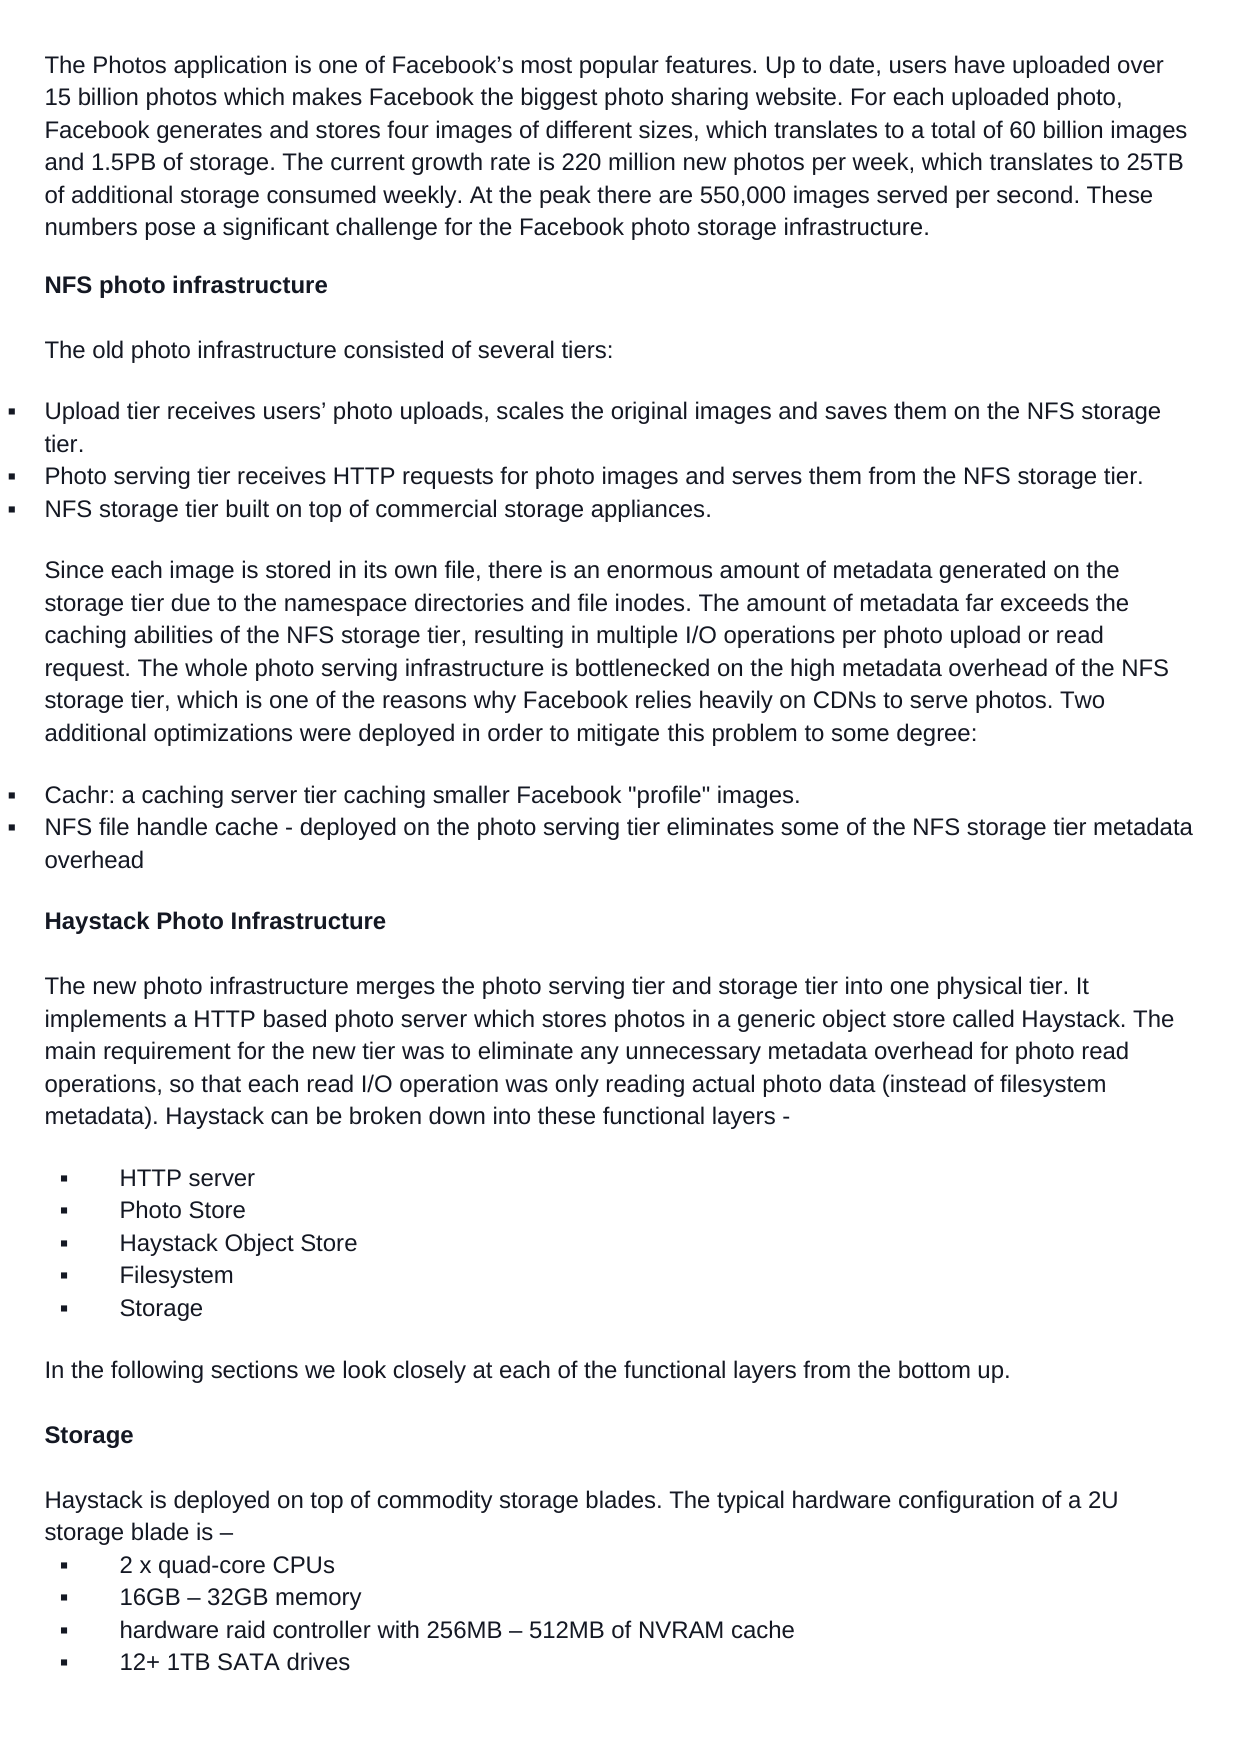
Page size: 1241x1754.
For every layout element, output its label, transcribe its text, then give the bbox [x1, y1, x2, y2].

list Photo Store [44, 1194, 1196, 1227]
list Upload tier receives users’ photo uploads, scales the original images and saves them on the NFS storage tier. [7, 395, 1196, 460]
text NFS photo infrastructure [44, 268, 1196, 301]
text The new photo infrastructure merges the photo serving tier and storage tier into one physical tier. It implements a HTTP based photo server which stores photos in a generic object store called Haystack. The main requirement for the new tier was to eliminate any unnecessary metadata overhead for photo read operations, so that each read I/O operation was only reading actual photo data (instead of filesystem metadata). Haystack can be broken down into these functional layers - [44, 937, 1196, 1132]
list 16GB – 32GB memory [44, 1581, 1196, 1613]
text Haystack Photo Infrastructure [44, 905, 1196, 937]
text Haystack is deployed on top of commodity storage blades. The typical hardware configuration of a 2U storage blade is – [44, 1451, 1196, 1548]
text The old photo infrastructure consisted of several tiers: [44, 301, 1196, 366]
list NFS storage tier built on top of commercial storage appliances. [7, 492, 1196, 525]
list Storage [44, 1292, 1196, 1324]
text In the following sections we look closely at each of the functional layers from the bottom up. [44, 1353, 1196, 1418]
list 2 x quad-core CPUs [44, 1548, 1196, 1581]
list Cachr: a caching server tier caching smaller Facebook "profile" images. [7, 778, 1196, 811]
list Filesystem [44, 1259, 1196, 1292]
list HTTP server [44, 1162, 1196, 1194]
text The Photos application is one of Facebook’s most popular features. Up to date, users have uploaded over 15 billion photos which makes Facebook the biggest photo sharing website. For each uploaded photo, Facebook generates and stores four images of different sizes, which translates to a total of 60 billion images and 1.5PB of storage. The current growth rate is 220 million new photos per week, which translates to 25TB of additional storage consumed weekly. At the peak there are 550,000 images served per second. These numbers pose a significant challenge for the Facebook photo storage infrastructure. [44, 48, 1196, 243]
list 12+ 1TB SATA drives [44, 1646, 1196, 1678]
text Since each image is stored in its own file, there is an enormous amount of metadata generated on the storage tier due to the namespace directories and file inodes. The amount of metadata far exceeds the caching abilities of the NFS storage tier, resulting in multiple I/O operations per photo upload or read request. The whole photo serving infrastructure is bottlenecked on the high metadata overhead of the NFS storage tier, which is one of the reasons why Facebook relies heavily on CDNs to serve photos. Two additional optimizations were deployed in order to mitigate this problem to some degree: [44, 554, 1196, 749]
list Photo serving tier receives HTTP requests for photo images and serves them from the NFS storage tier. [7, 460, 1196, 492]
list Haystack Object Store [44, 1227, 1196, 1259]
list hardware raid controller with 256MB – 512MB of NVRAM cache [44, 1613, 1196, 1646]
list NFS file handle cache - deployed on the photo serving tier eliminates some of the NFS storage tier metadata overhead [7, 811, 1196, 876]
text Storage [44, 1418, 1196, 1451]
